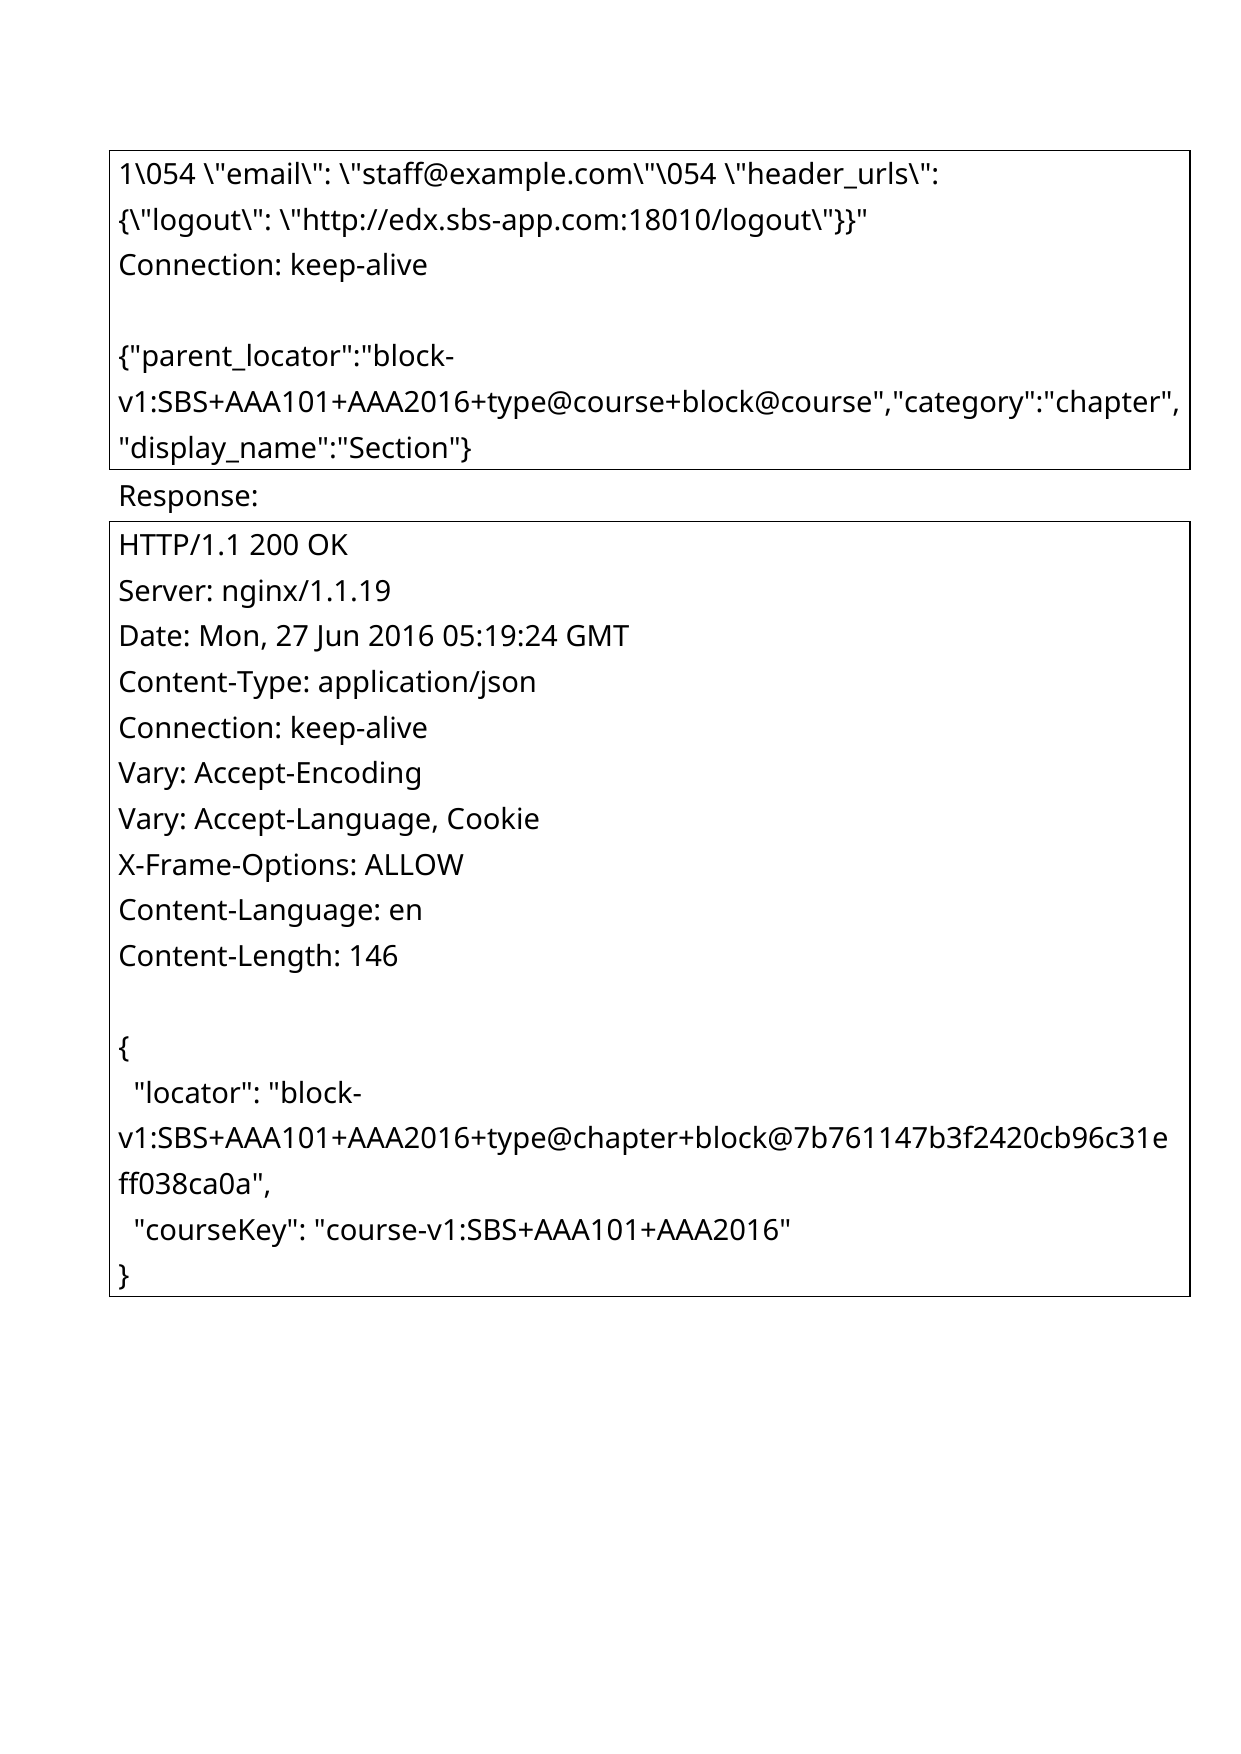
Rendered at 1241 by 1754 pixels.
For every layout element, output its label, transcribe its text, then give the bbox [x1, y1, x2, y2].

text "courseKey": "course-v1:SBS+AAA101+AAA2016" [110, 1206, 1189, 1248]
text {"parent_locator":"block-v1:SBS+AAA101+AAA2016+type@course+block@course","category":"chapter","display_name":"Section"} [110, 332, 1189, 469]
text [110, 151, 1189, 238]
text "locator": "block-v1:SBS+AAA101+AAA2016+type@chapter+block@7b761147b3f2420cb96c31eff038ca0a", [110, 1069, 1189, 1203]
text Vary: Accept-Encoding [110, 749, 1189, 792]
text Connection: keep-alive [110, 241, 1189, 284]
text X-Frame-Options: ALLOW [110, 841, 1189, 883]
text Connection: keep-alive [110, 704, 1189, 747]
text Content-Type: application/json [110, 658, 1189, 701]
text } [110, 1251, 1189, 1296]
text HTTP/1.1 200 OK [110, 522, 1189, 564]
text { [110, 1023, 1189, 1066]
text Server: nginx/1.1.19 [110, 567, 1189, 610]
text Response: [118, 476, 1181, 515]
text Content-Language: en [110, 886, 1189, 929]
text Vary: Accept-Language, Cookie [110, 795, 1189, 838]
text Date: Mon, 27 Jun 2016 05:19:24 GMT [110, 612, 1189, 655]
text Content-Length: 146 [110, 932, 1189, 975]
